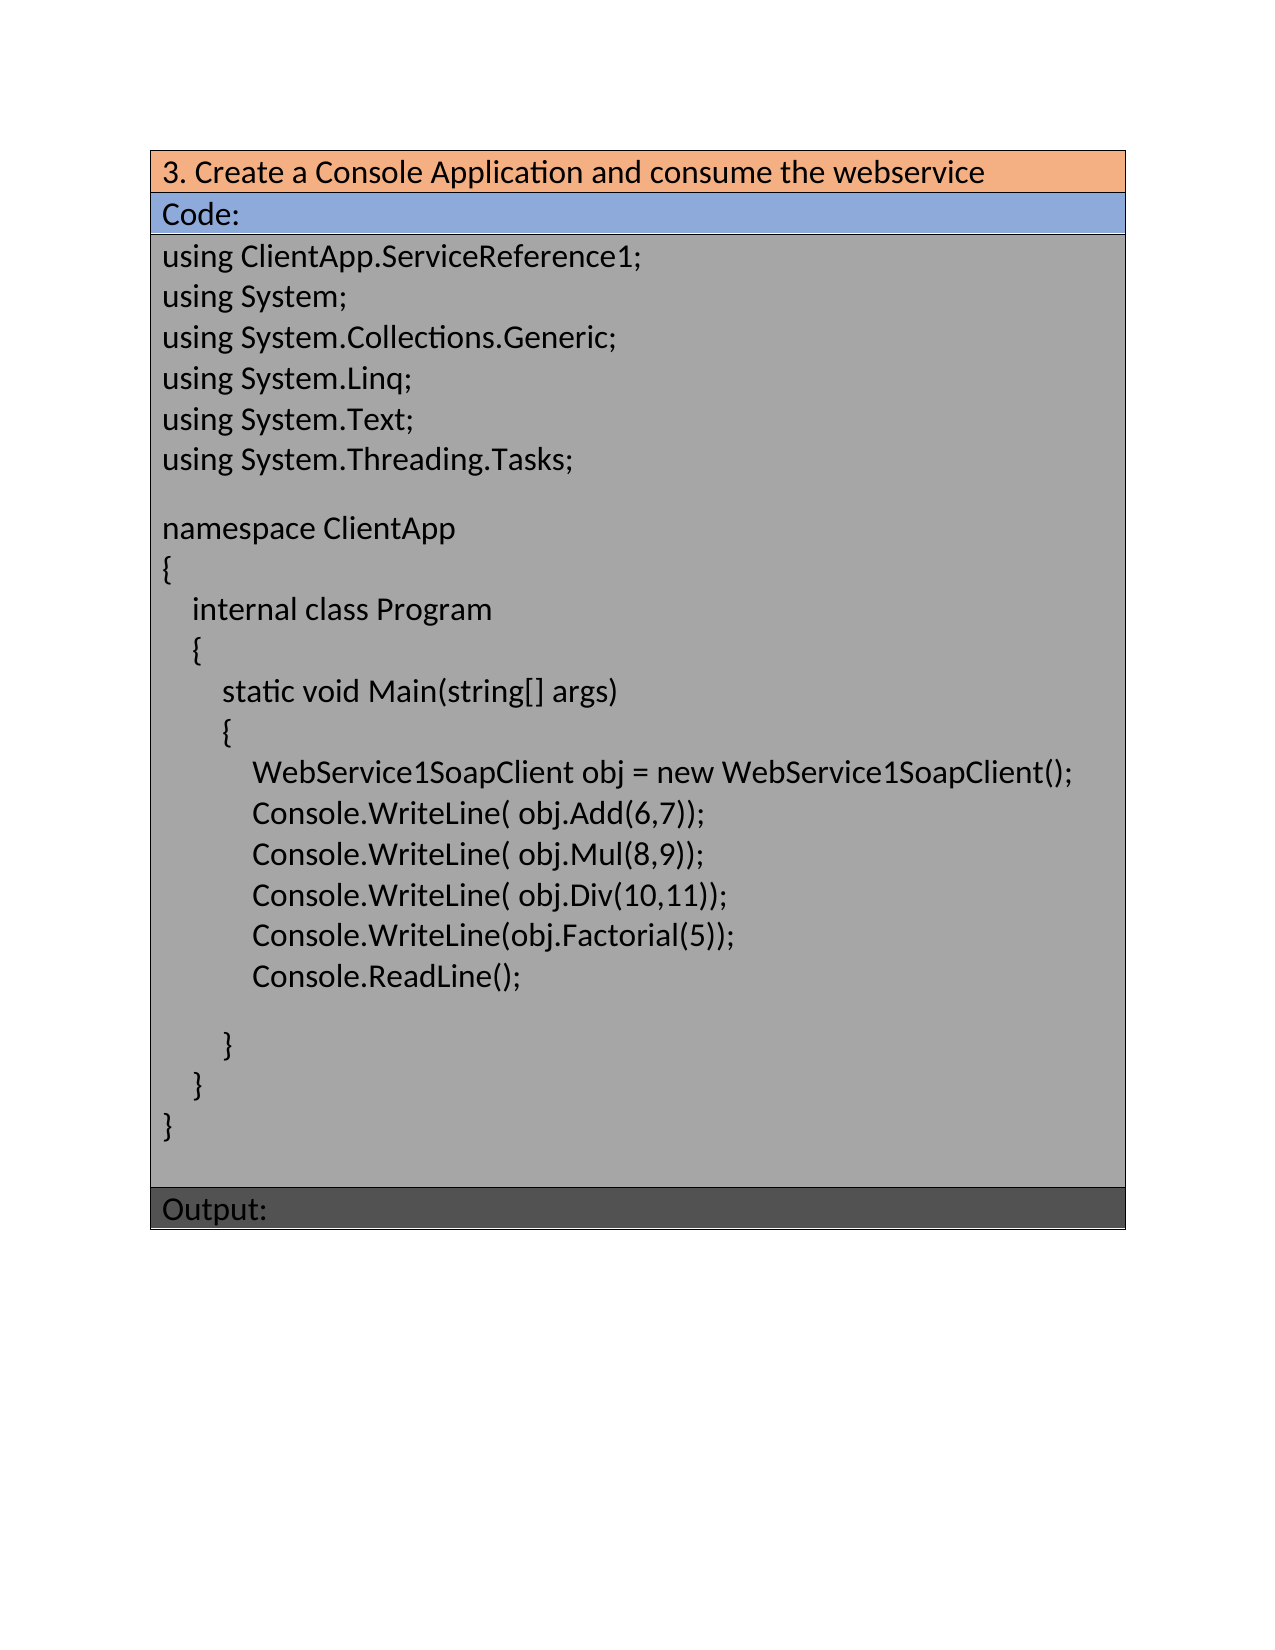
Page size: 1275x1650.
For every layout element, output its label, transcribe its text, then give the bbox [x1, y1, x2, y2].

table_header 3. Create a Console Application and consume the webservice [151, 151, 1125, 192]
table_cell using ClientApp.ServiceReference1; using System; using System.Collections.Generic; using System.Linq; using System.Text; using System.Threading.Tasks; namespace ClientApp { internal class Program { static void Main(string[] args) { WebService1SoapClient obj = new WebService1SoapClient(); Console.WriteLine( obj.Add(6,7)); Console.WriteLine( obj.Mul(8,9)); Console.WriteLine( obj.Div(10,11)); Console.WriteLine(obj.Factorial(5)); Console.ReadLine(); } } } [151, 235, 1125, 1187]
table_cell Output: [151, 1188, 1125, 1228]
table_cell Code: [151, 193, 1125, 233]
